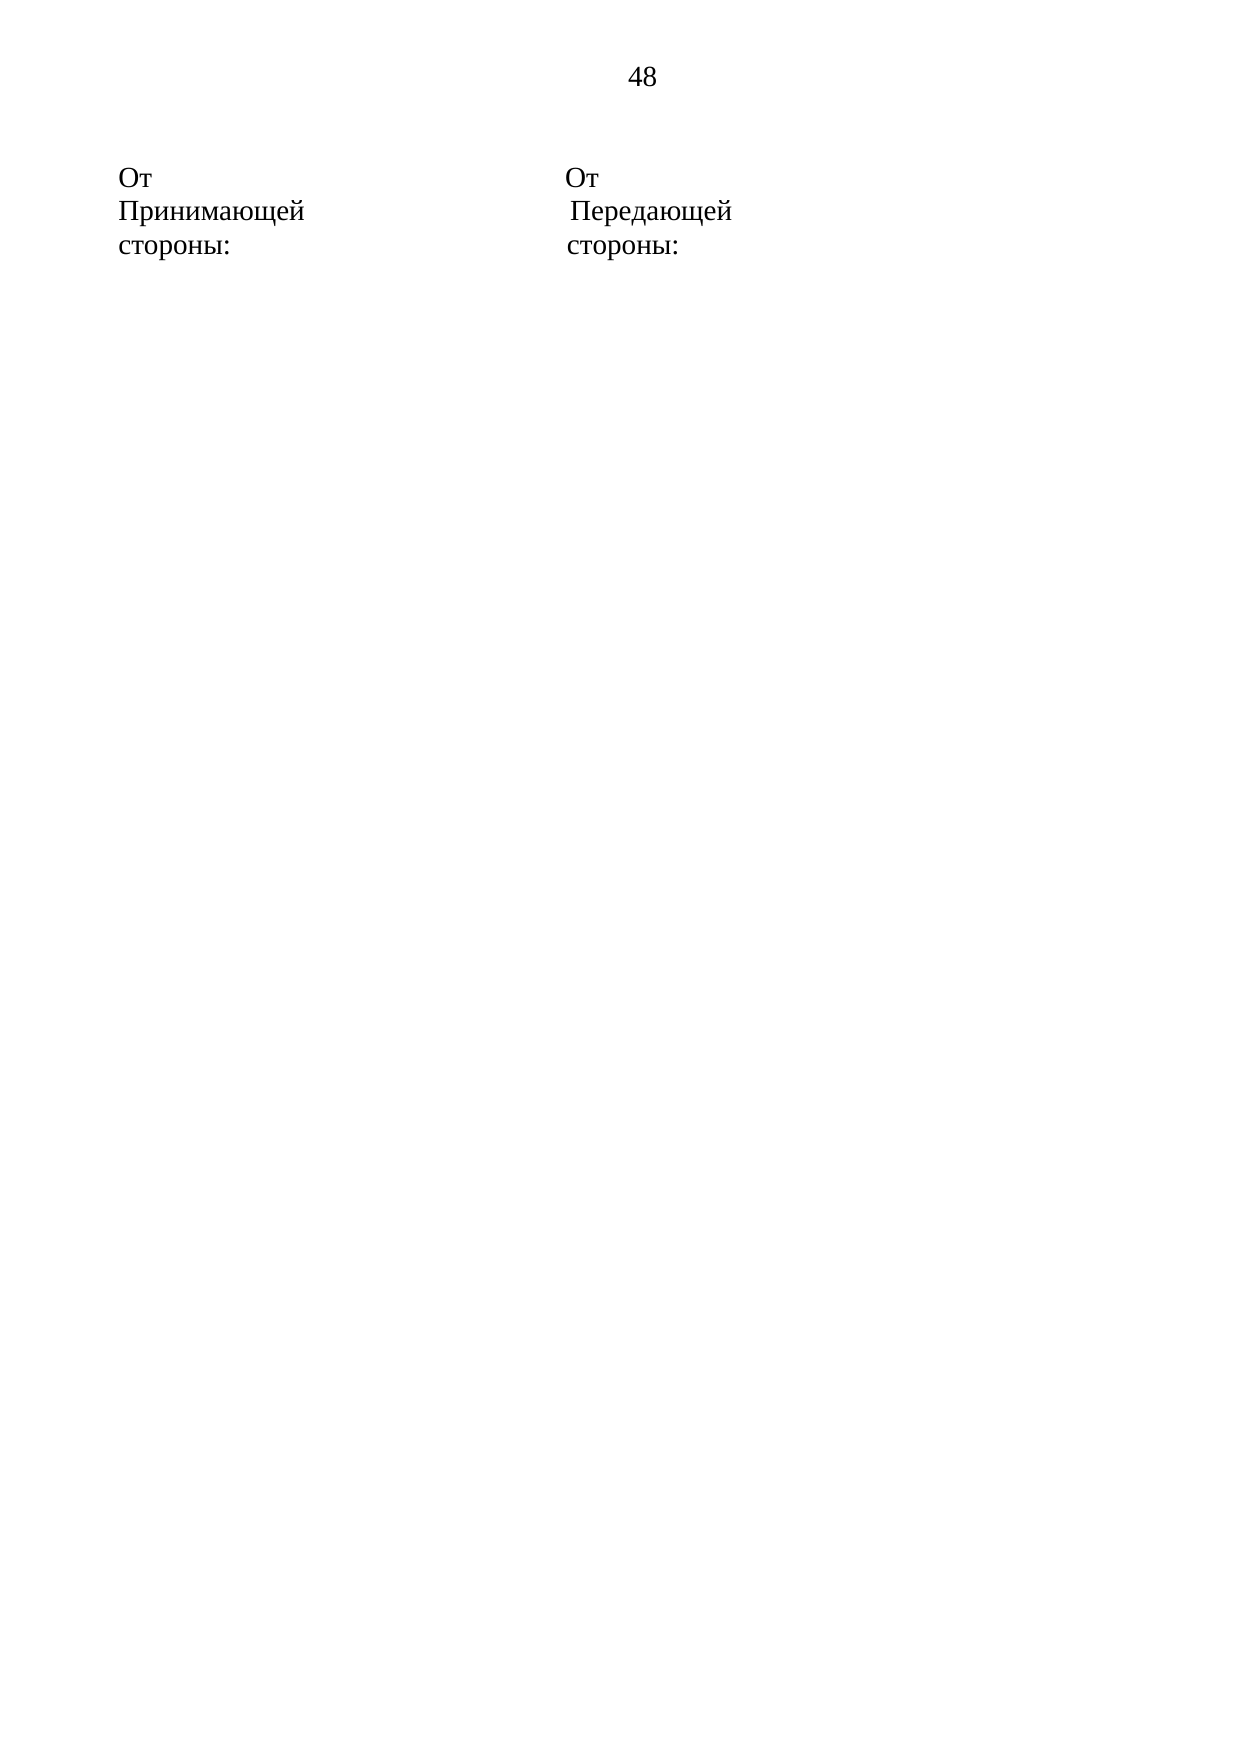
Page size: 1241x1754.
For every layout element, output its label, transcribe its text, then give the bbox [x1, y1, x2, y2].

table_header От [437, 160, 743, 193]
table_cell Передающей [437, 193, 743, 227]
table_cell стороны: [107, 227, 437, 260]
table_header От [107, 160, 437, 193]
table_cell стороны: [437, 227, 743, 260]
table_cell Принимающей [107, 193, 437, 227]
